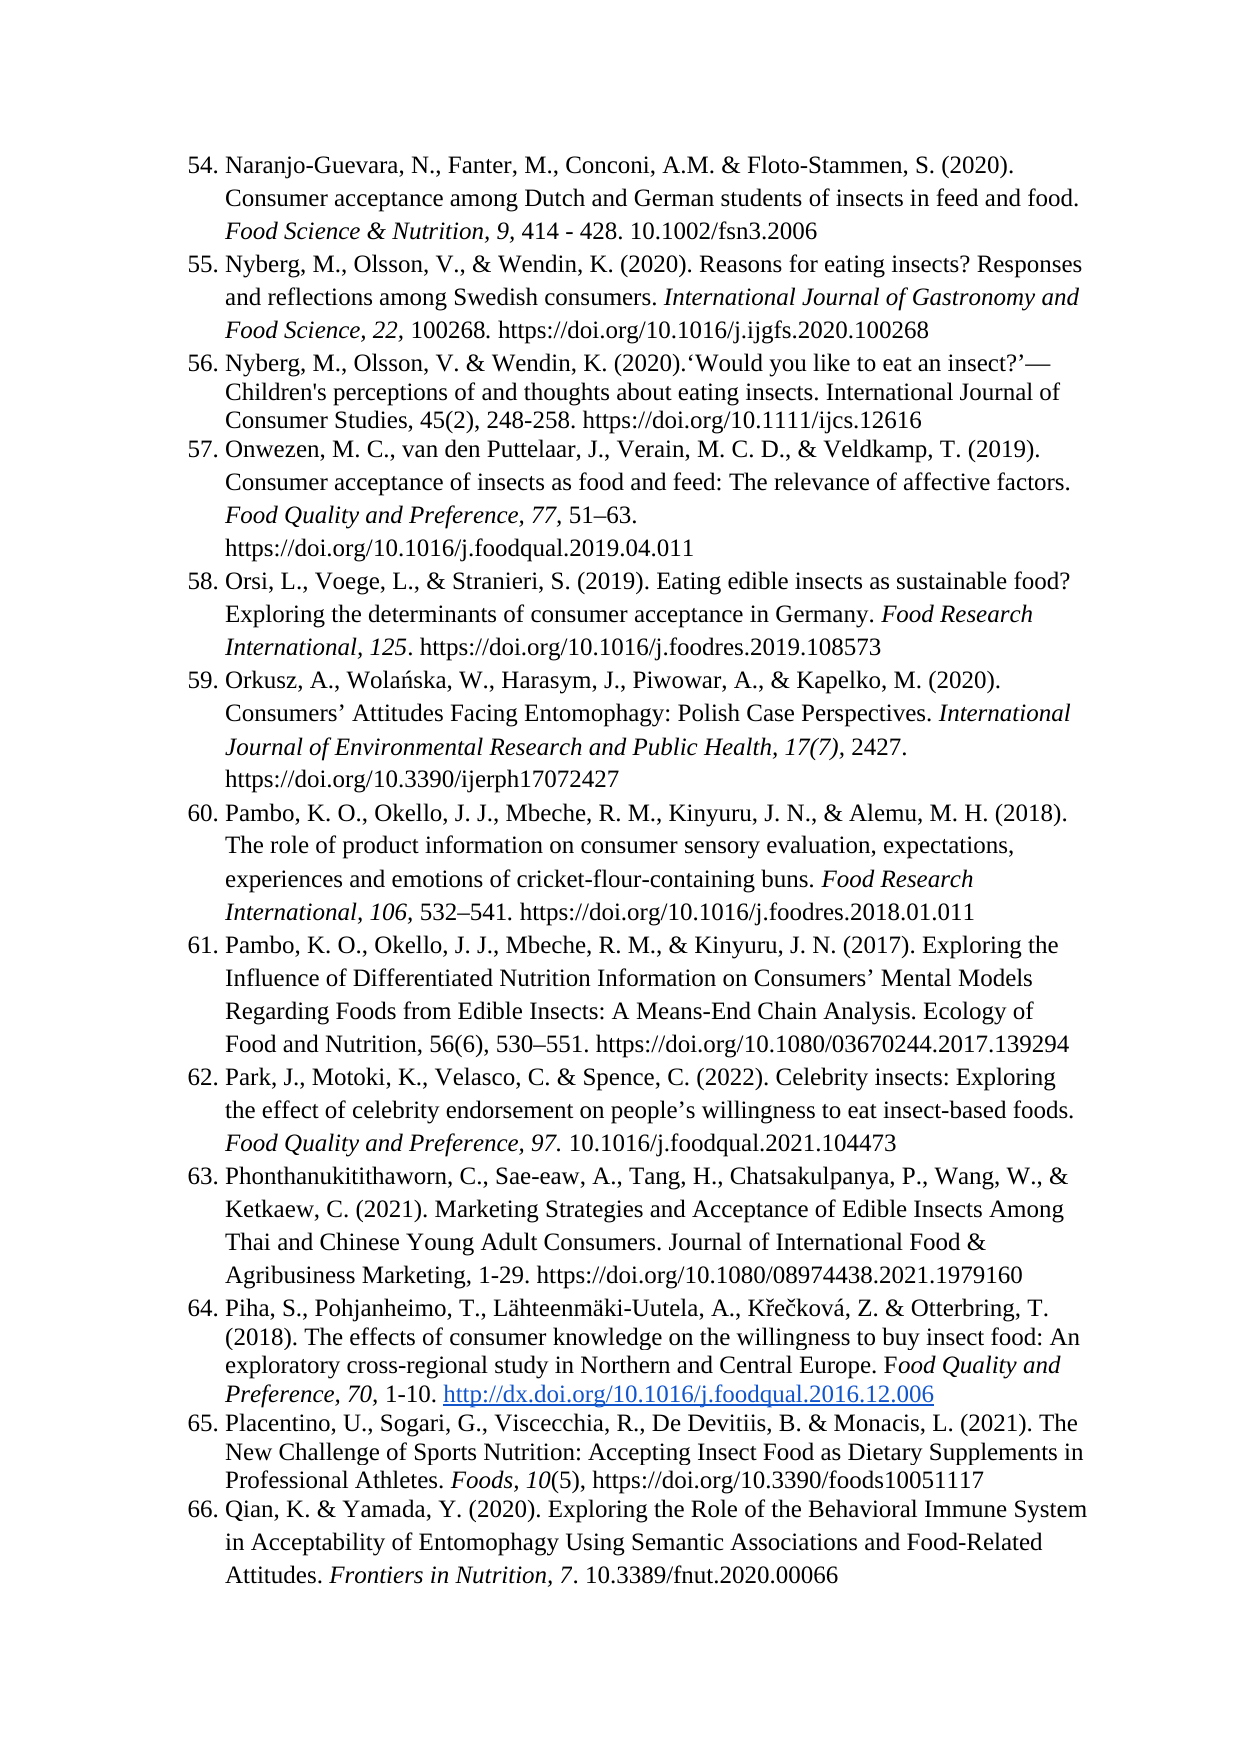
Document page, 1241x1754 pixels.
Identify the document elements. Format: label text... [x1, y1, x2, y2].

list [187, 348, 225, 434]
list Qian, K. & Yamada, Y. (2020). Exploring the Role of the Behavioral Immune System in Acceptability of Entomophagy Using Semantic Associations and Food-Related Attitudes. Frontiers in Nutrition, 7. 10.3389/fnut.2020.00066 [187, 1494, 1090, 1589]
list Nyberg, M., Olsson, V., & Wendin, K. (2020). Reasons for eating insects? Responses and reflections among Swedish consumers. International Journal of Gastronomy and Food Science, 22, 100268. https://doi.org/10.1016/j.ijgfs.2020.100268 [187, 249, 1090, 344]
list Pambo, K. O., Okello, J. J., Mbeche, R. M., Kinyuru, J. N., & Alemu, M. H. (2018). The role of product information on consumer sensory evaluation, expectations, experiences and emotions of cricket-flour-containing buns. Food Research International, 106, 532–541. https://doi.org/10.1016/j.foodres.2018.01.011 [187, 798, 1090, 925]
list Naranjo-Guevara, N., Fanter, M., Conconi, A.M. & Floto-Stammen, S. (2020). Consumer acceptance among Dutch and German students of insects in feed and food. Food Science & Nutrition, 9, 414 - 428. 10.1002/fsn3.2006 [187, 150, 1090, 245]
list Park, J., Motoki, K., Velasco, C. & Spence, C. (2022). Celebrity insects: Exploring the effect of celebrity endorsement on people’s willingness to eat insect-based foods. Food Quality and Preference, 97. 10.1016/j.foodqual.2021.104473 [187, 1062, 1090, 1157]
list Nyberg, M., Olsson, V. & Wendin, K. (2020).‘Would you like to eat an insect?’—Children's perceptions of and thoughts about eating insects. International Journal of Consumer Studies, 45(2), 248-258. https://doi.org/10.1111/ijcs.12616 [922, 348, 1090, 434]
list Pambo, K. O., Okello, J. J., Mbeche, R. M., & Kinyuru, J. N. (2017). Exploring the Influence of Differentiated Nutrition Information on Consumers’ Mental Models Regarding Foods from Edible Insects: A Means-End Chain Analysis. Ecology of Food and Nutrition, 56(6), 530–551. https://doi.org/10.1080/03670244.2017.139294 [187, 930, 1090, 1057]
list Phonthanukitithaworn, C., Sae-eaw, A., Tang, H., Chatsakulpanya, P., Wang, W., & Ketkaew, C. (2021). Marketing Strategies and Acceptance of Edible Insects Among Thai and Chinese Young Adult Consumers. Journal of International Food & Agribusiness Marketing, 1-29. https://doi.org/10.1080/08974438.2021.1979160 [187, 1161, 1090, 1289]
list Orsi, L., Voege, L., & Stranieri, S. (2019). Eating edible insects as sustainable food? Exploring the determinants of consumer acceptance in Germany. Food Research International, 125. https://doi.org/10.1016/j.foodres.2019.108573 [187, 566, 1090, 661]
list Orkusz, A., Wolańska, W., Harasym, J., Piwowar, A., & Kapelko, M. (2020). Consumers’ Attitudes Facing Entomophagy: Polish Case Perspectives. International Journal of Environmental Research and Public Health, 17(7), 2427. https://doi.org/10.3390/ijerph17072427 [187, 666, 1090, 793]
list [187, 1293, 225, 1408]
list Onwezen, M. C., van den Puttelaar, J., Verain, M. C. D., & Veldkamp, T. (2019). Consumer acceptance of insects as food and feed: The relevance of affective factors. Food Quality and Preference, 77, 51–63. https://doi.org/10.1016/j.foodqual.2019.04.011 [187, 434, 1090, 562]
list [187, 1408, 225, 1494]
